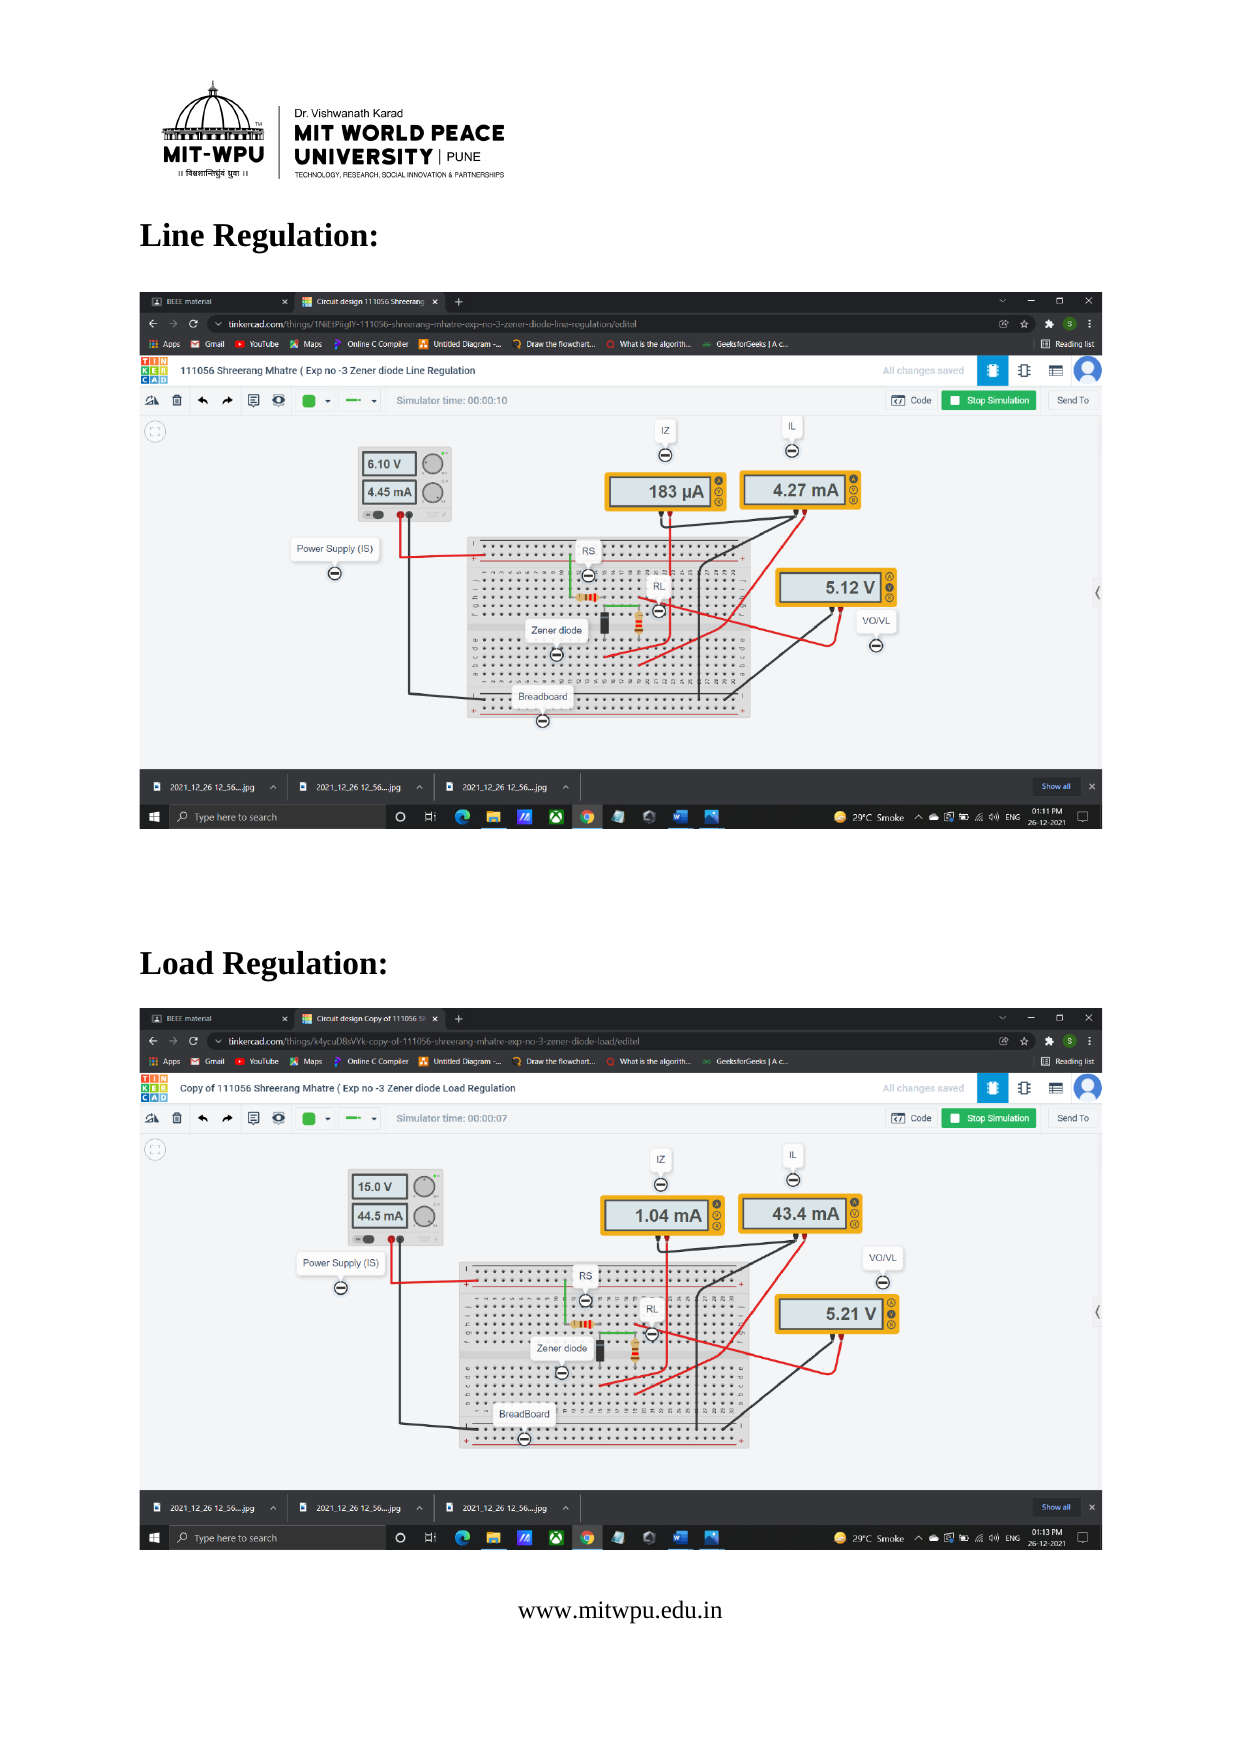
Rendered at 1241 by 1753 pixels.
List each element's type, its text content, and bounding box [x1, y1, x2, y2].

picture [160, 80, 505, 179]
picture [139, 1008, 1103, 1550]
text Load Regulation: [139, 943, 1103, 982]
picture [139, 292, 1103, 829]
text Line Regulation: [139, 215, 1103, 254]
